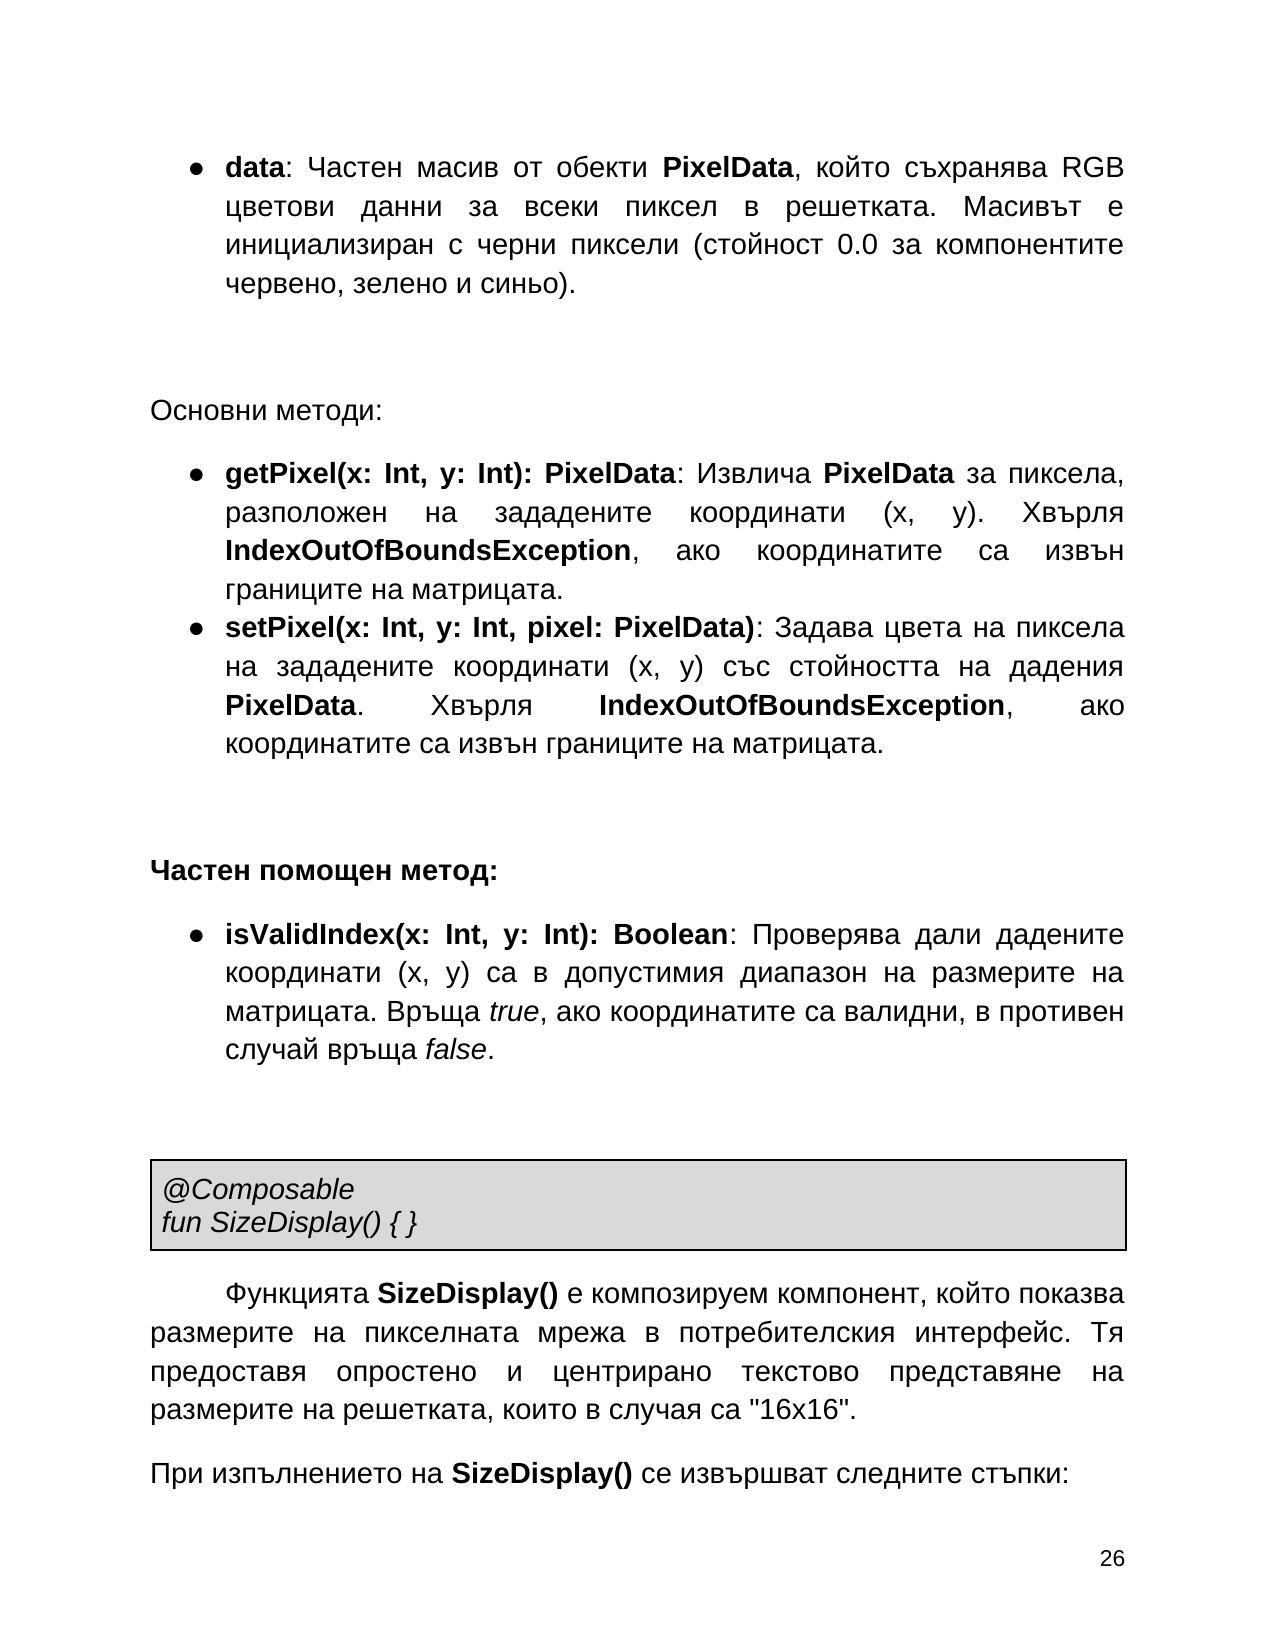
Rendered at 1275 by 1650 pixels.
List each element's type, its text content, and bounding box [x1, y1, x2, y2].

list isValidIndex(x: Int, y: Int): Boolean: Проверява дали дадените координати (x, y) са в допустимия диапазон на размерите на матрицата. Връща true, ако координатите са валидни, в противен случай връща false. [187, 917, 1125, 1066]
list setPixel(x: Int, y: Int, pixel: PixelData): Задава цвета на пиксела на зададените координати (x, y) със стойността на дадения PixelData. Хвърля IndexOutOfBoundsException, ако координатите са извън границите на матрицата. [187, 610, 1125, 759]
text Частен помощен метод: [150, 853, 1125, 887]
list data: Частен масив от обекти PixelData, който съхранява RGB цветови данни за всеки пиксел в решетката. Масивът е инициализиран с черни пиксели (стойност 0.0 за компонентите червено, зелено и синьо). [187, 150, 1125, 299]
text Функцията SizeDisplay() е композируем компонент, който показва размерите на пикселната мрежа в потребителския интерфейс. Тя предоставя опростено и центрирано текстово представяне на размерите на решетката, които в случая са "16x16". [150, 1276, 1125, 1426]
text Основни методи: [150, 393, 1125, 426]
text При изпълнението на SizeDisplay() се извършват следните стъпки: [150, 1456, 1125, 1489]
table_header @Composable fun SizeDisplay() { } [152, 1161, 1125, 1249]
list getPixel(x: Int, y: Int): PixelData: Извлича PixelData за пиксела, разположен на зададените координати (x, y). Хвърля IndexOutOfBoundsException, ако координатите са извън границите на матрицата. [187, 456, 1125, 605]
